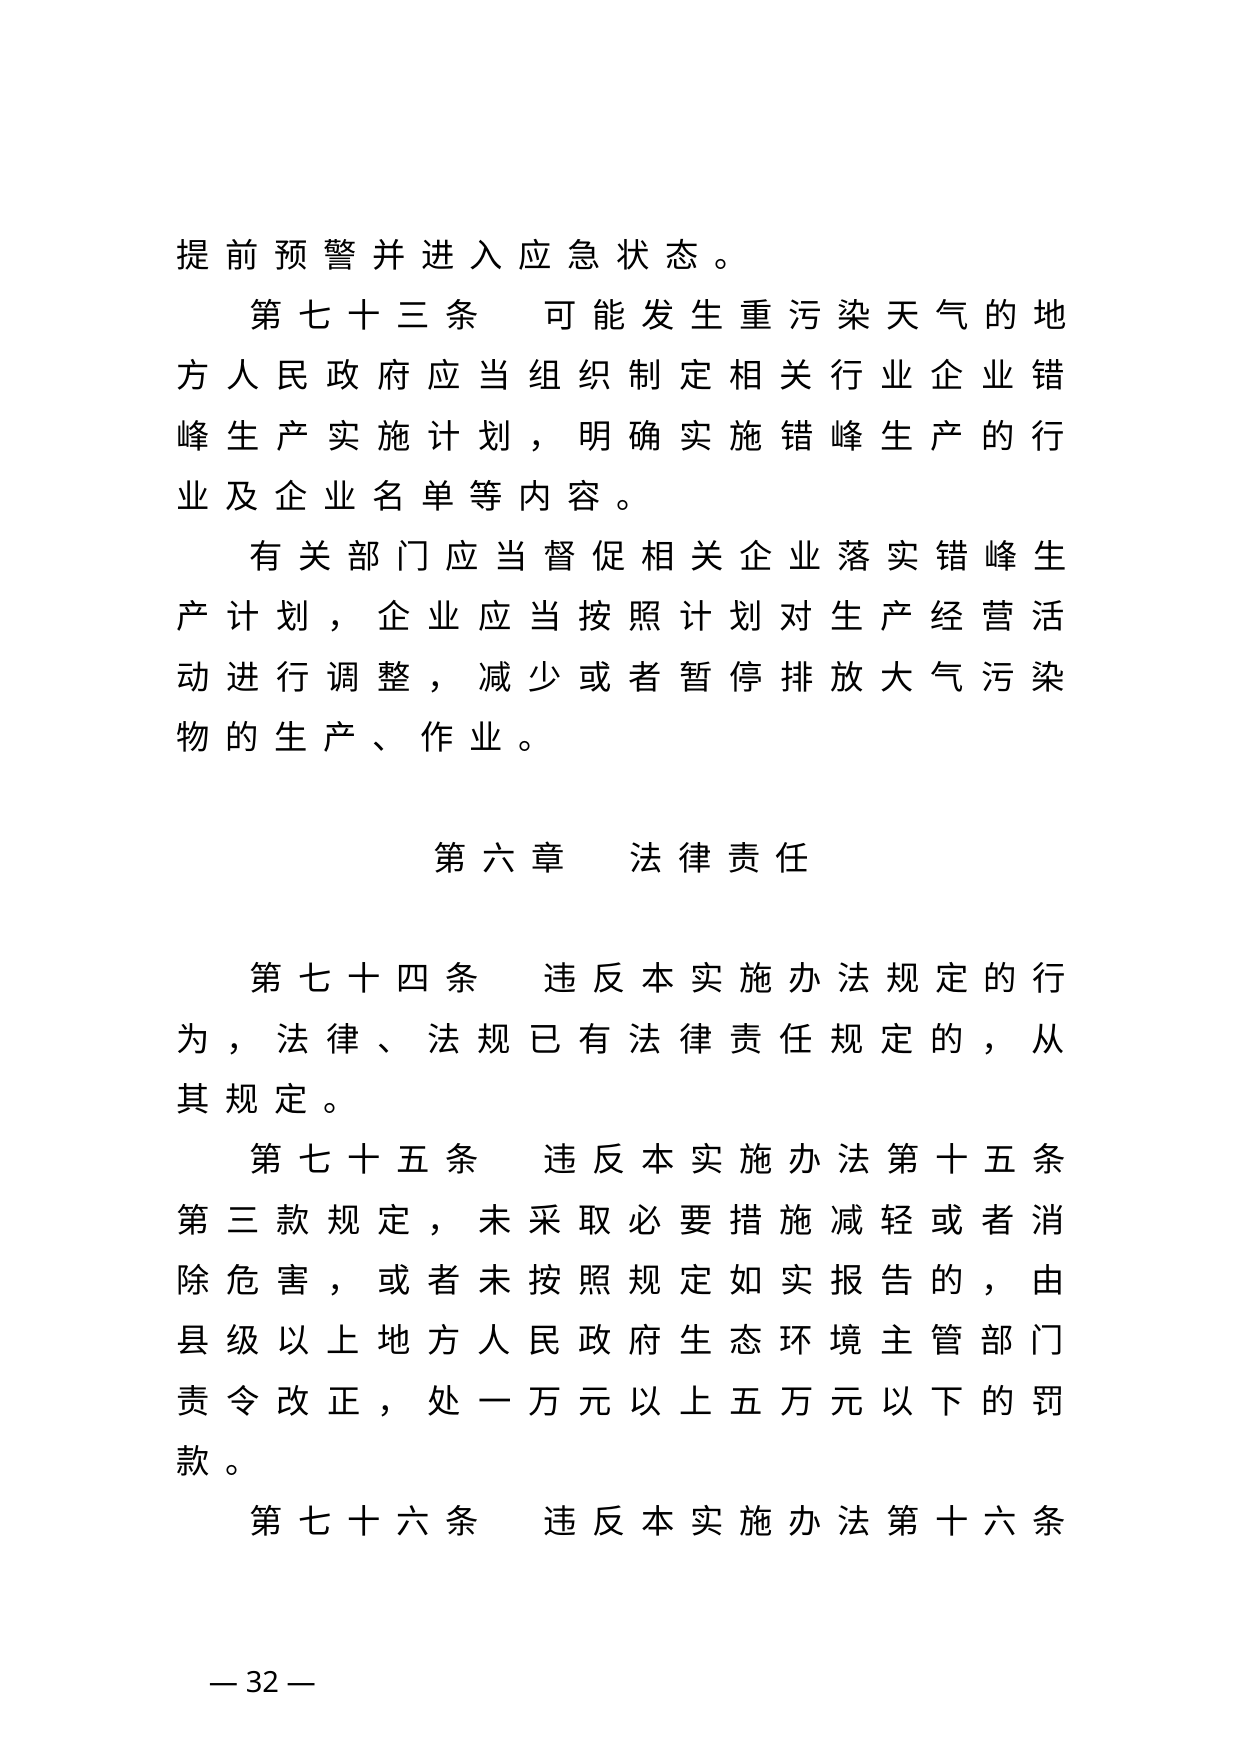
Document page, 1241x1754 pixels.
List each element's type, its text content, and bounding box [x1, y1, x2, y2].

text 有关部门应当督促相关企业落实错峰生产计划，企业应当按照计划对生产经营活动进行调整，减少或者暂停排放大气污染物的生产、作业。 [176, 524, 1082, 765]
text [176, 222, 1082, 283]
text 第七十四条 违反本实施办法规定的行为，法律、法规已有法律责任规定的，从其规定。 [176, 946, 1082, 1127]
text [176, 1489, 1082, 1549]
subtitle 第六章 法律责任 [176, 826, 1082, 886]
text 第七十五条 违反本实施办法第十五条第三款规定，未采取必要措施减轻或者消除危害，或者未按照规定如实报告的，由县级以上地方人民政府生态环境主管部门责令改正，处一万元以上五万元以下的罚款。 [176, 1127, 1082, 1489]
text 第七十三条 可能发生重污染天气的地方人民政府应当组织制定相关行业企业错峰生产实施计划，明确实施错峰生产的行业及企业名单等内容。 [176, 283, 1082, 524]
